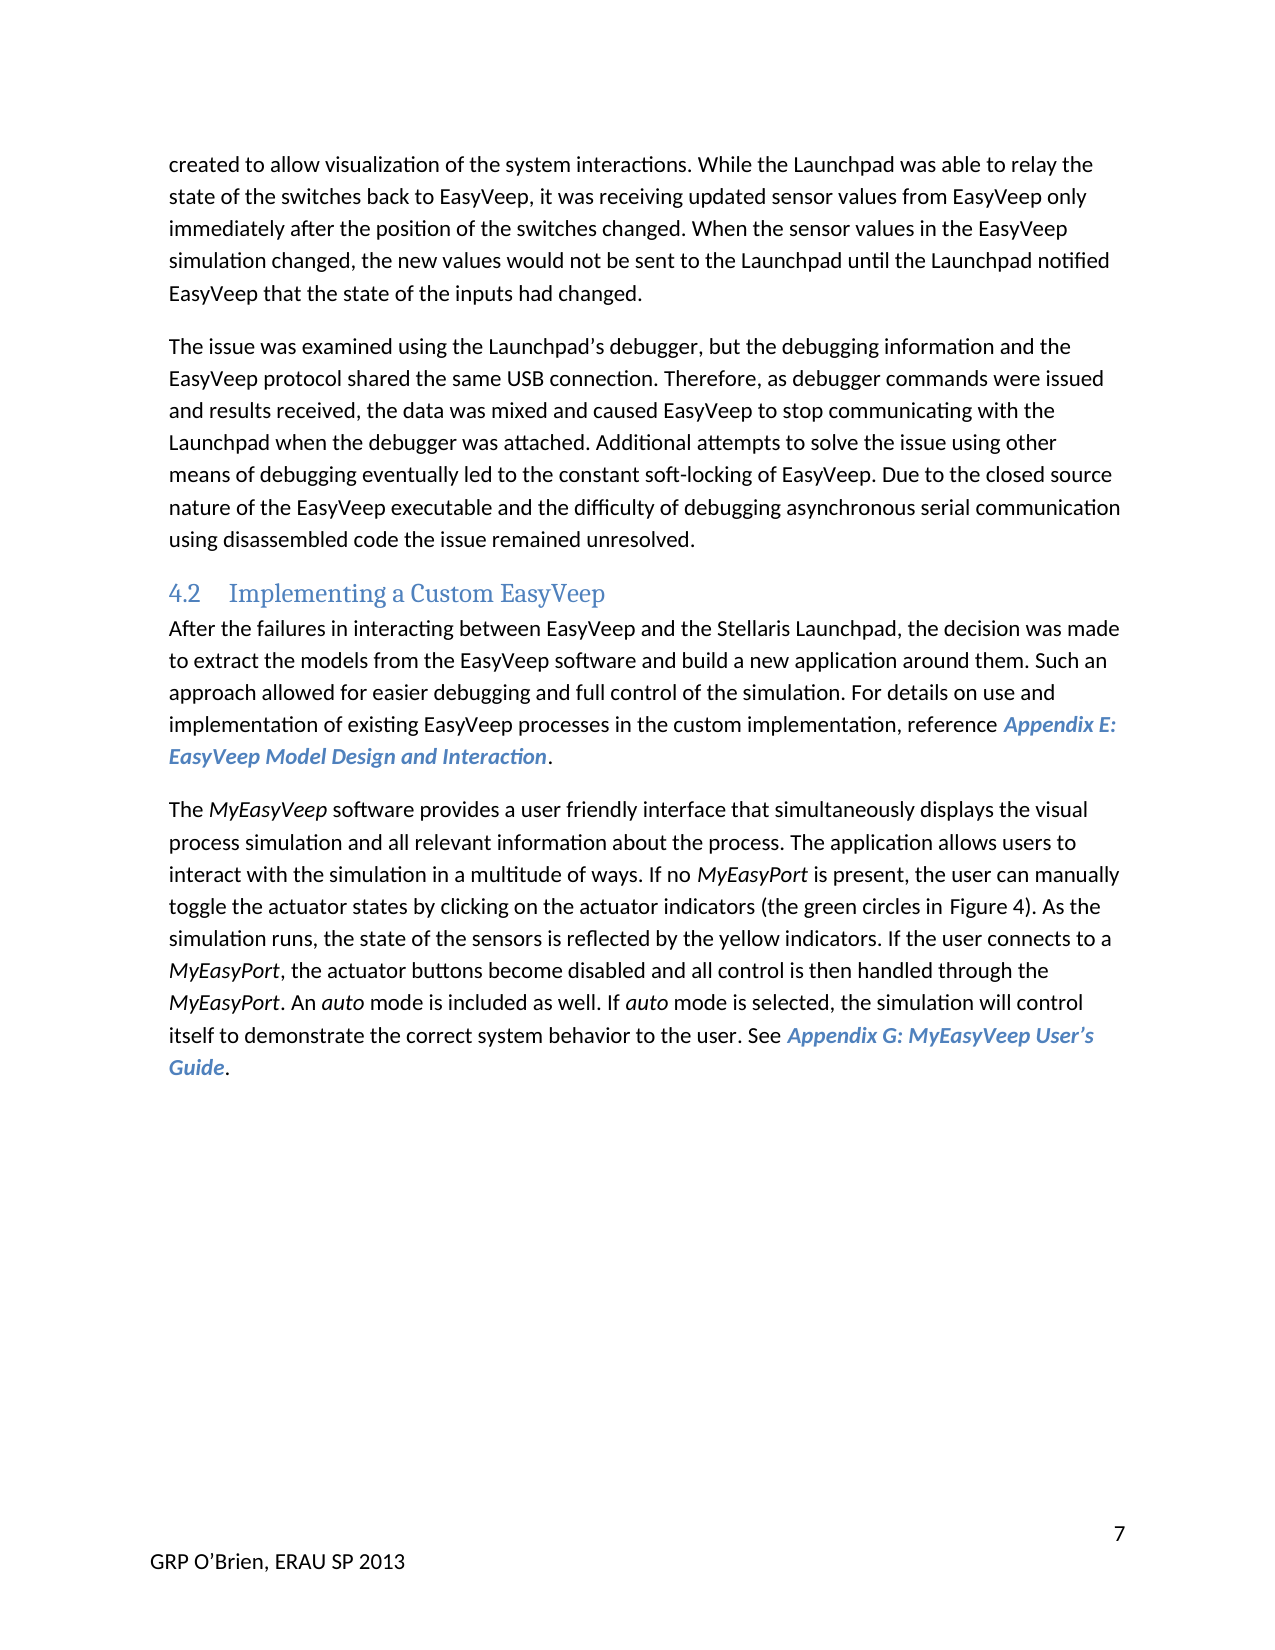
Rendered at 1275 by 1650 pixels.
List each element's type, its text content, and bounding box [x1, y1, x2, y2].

text After the failures in interacting between EasyVeep and the Stellaris Launchpad, the decision was made to extract the models from the EasyVeep software and build a new application around them. Such an approach allowed for easier debugging and full control of the simulation. For details on use and implementation of existing EasyVeep processes in the custom implementation, reference Appendix E: EasyVeep Model Design and Interaction. [169, 614, 1125, 770]
subtitle Implementing a Custom EasyVeep [169, 578, 1125, 609]
text The issue was examined using the Launchpad’s debugger, but the debugging information and the EasyVeep protocol shared the same USB connection. Therefore, as debugger commands were issued and results received, the data was mixed and caused EasyVeep to stop communicating with the Launchpad when the debugger was attached. Additional attempts to solve the issue using other means of debugging eventually led to the constant soft-locking of EasyVeep. Due to the closed source nature of the EasyVeep executable and the difficulty of debugging asynchronous serial communication using disassembled code the issue remained unresolved. [169, 332, 1125, 553]
text The MyEasyVeep software provides a user friendly interface that simultaneously displays the visual process simulation and all relevant information about the process. The application allows users to interact with the simulation in a multitude of ways. If no MyEasyPort is present, the user can manually toggle the actuator states by clicking on the actuator indicators (the green circles in Figure 4). As the simulation runs, the state of the sensors is reflected by the yellow indicators. If the user connects to a MyEasyPort, the actuator buttons become disabled and all control is then handled through the MyEasyPort. An auto mode is included as well. If auto mode is selected, the simulation will control itself to demonstrate the correct system behavior to the user. See Appendix G: MyEasyVeep User’s Guide. [169, 795, 1125, 1081]
